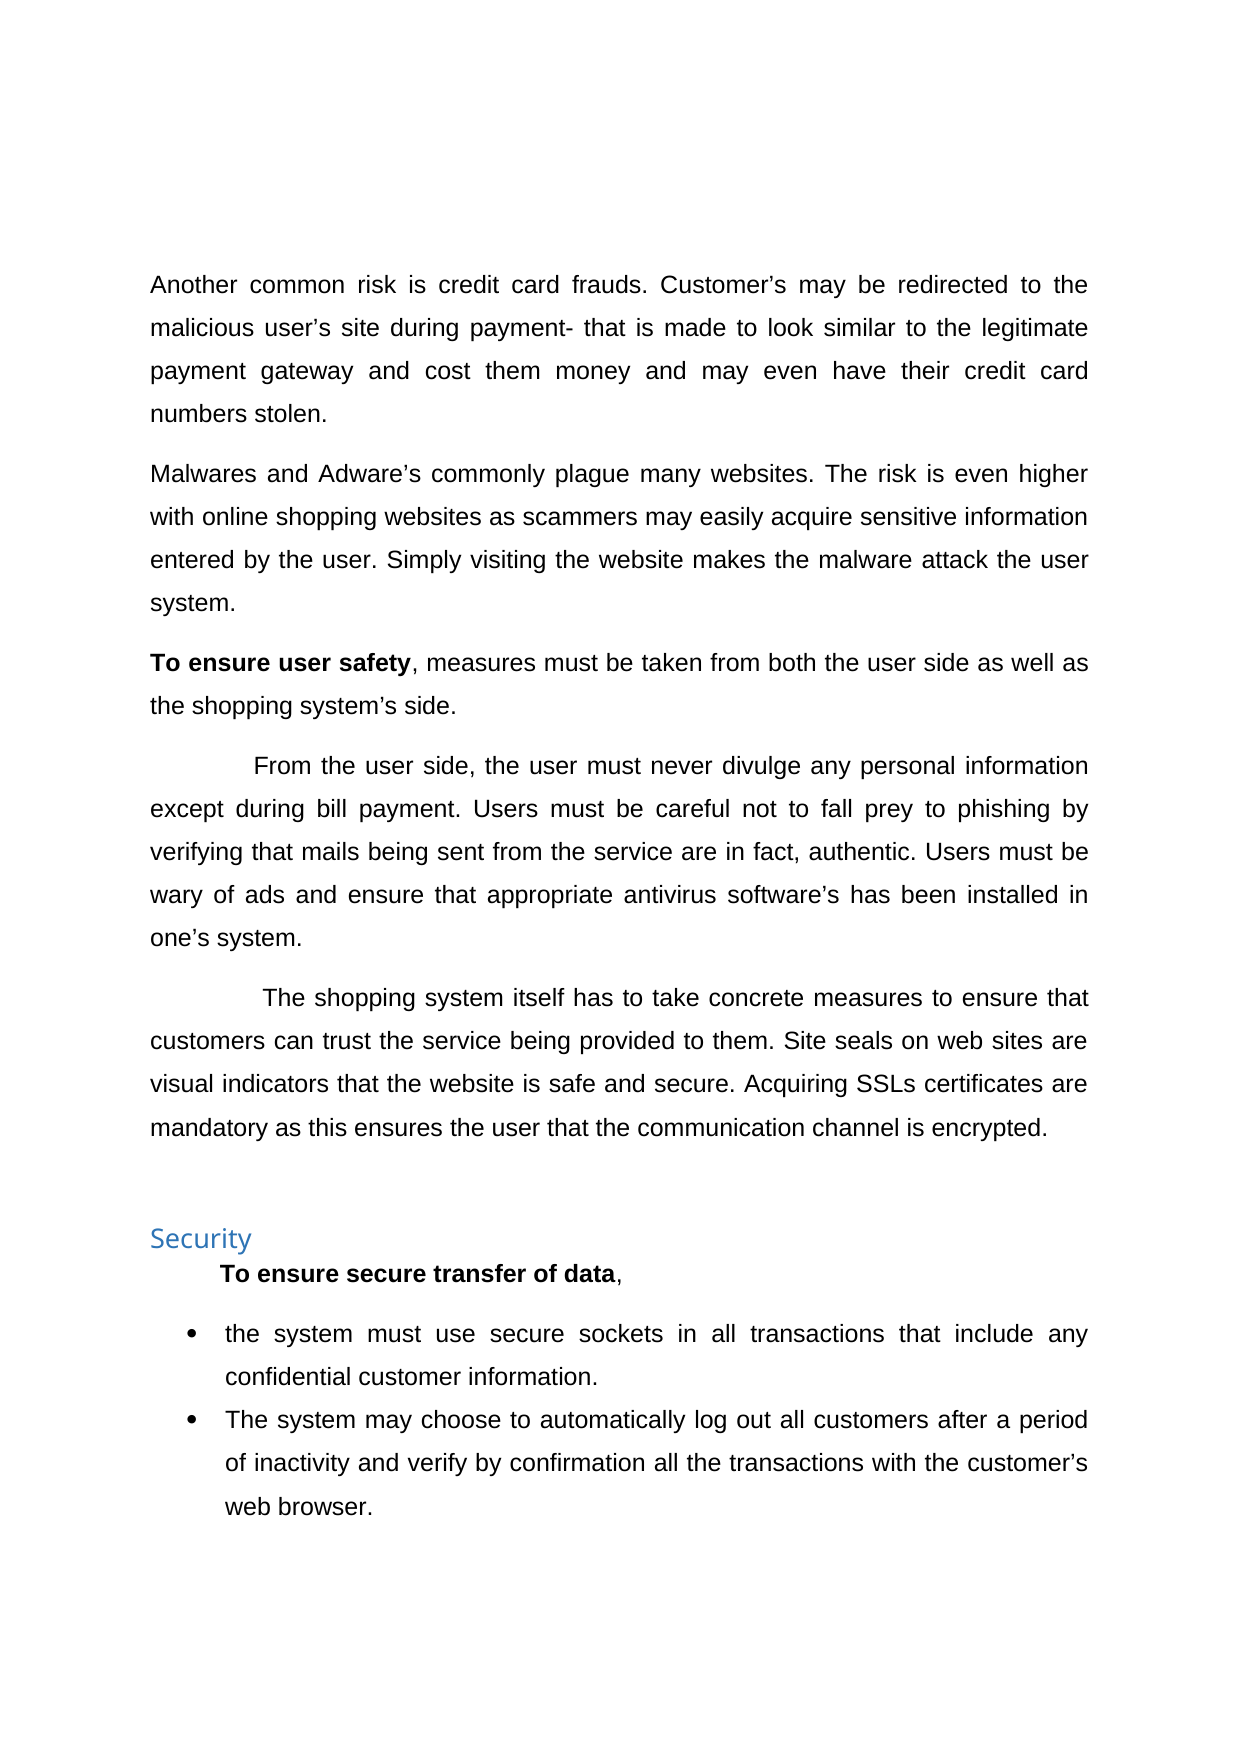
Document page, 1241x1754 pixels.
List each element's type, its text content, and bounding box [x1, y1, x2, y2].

text To ensure secure transfer of data, [150, 1259, 1090, 1288]
list The system may choose to automatically log out all customers after a period of inactivity and verify by confirmation all the transactions with the customer’s web browser. [187, 1405, 1090, 1520]
list the system must use secure sockets in all transactions that include any confidential customer information. [187, 1319, 1090, 1391]
subtitle Security [150, 1219, 1090, 1256]
text To ensure user safety, measures must be taken from both the user side as well as the shopping system’s side. [150, 648, 1090, 720]
text From the user side, the user must never divulge any personal information except during bill payment. Users must be careful not to fall prey to phishing by verifying that mails being sent from the service are in fact, authentic. Users must be wary of ads and ensure that appropriate antivirus software’s has been installed in one’s system. [150, 751, 1090, 952]
text The shopping system itself has to take concrete measures to ensure that customers can trust the service being provided to them. Site seals on web sites are visual indicators that the website is safe and secure. Acquiring SSLs certificates are mandatory as this ensures the user that the communication channel is encrypted. [150, 983, 1090, 1141]
text Malwares and Adware’s commonly plague many websites. The risk is even higher with online shopping websites as scammers may easily acquire sensitive information entered by the user. Simply visiting the website makes the malware attack the user system. [150, 459, 1090, 617]
text Another common risk is credit card frauds. Customer’s may be redirected to the malicious user’s site during payment- that is made to look similar to the legitimate payment gateway and cost them money and may even have their credit card numbers stolen. [150, 269, 1090, 428]
